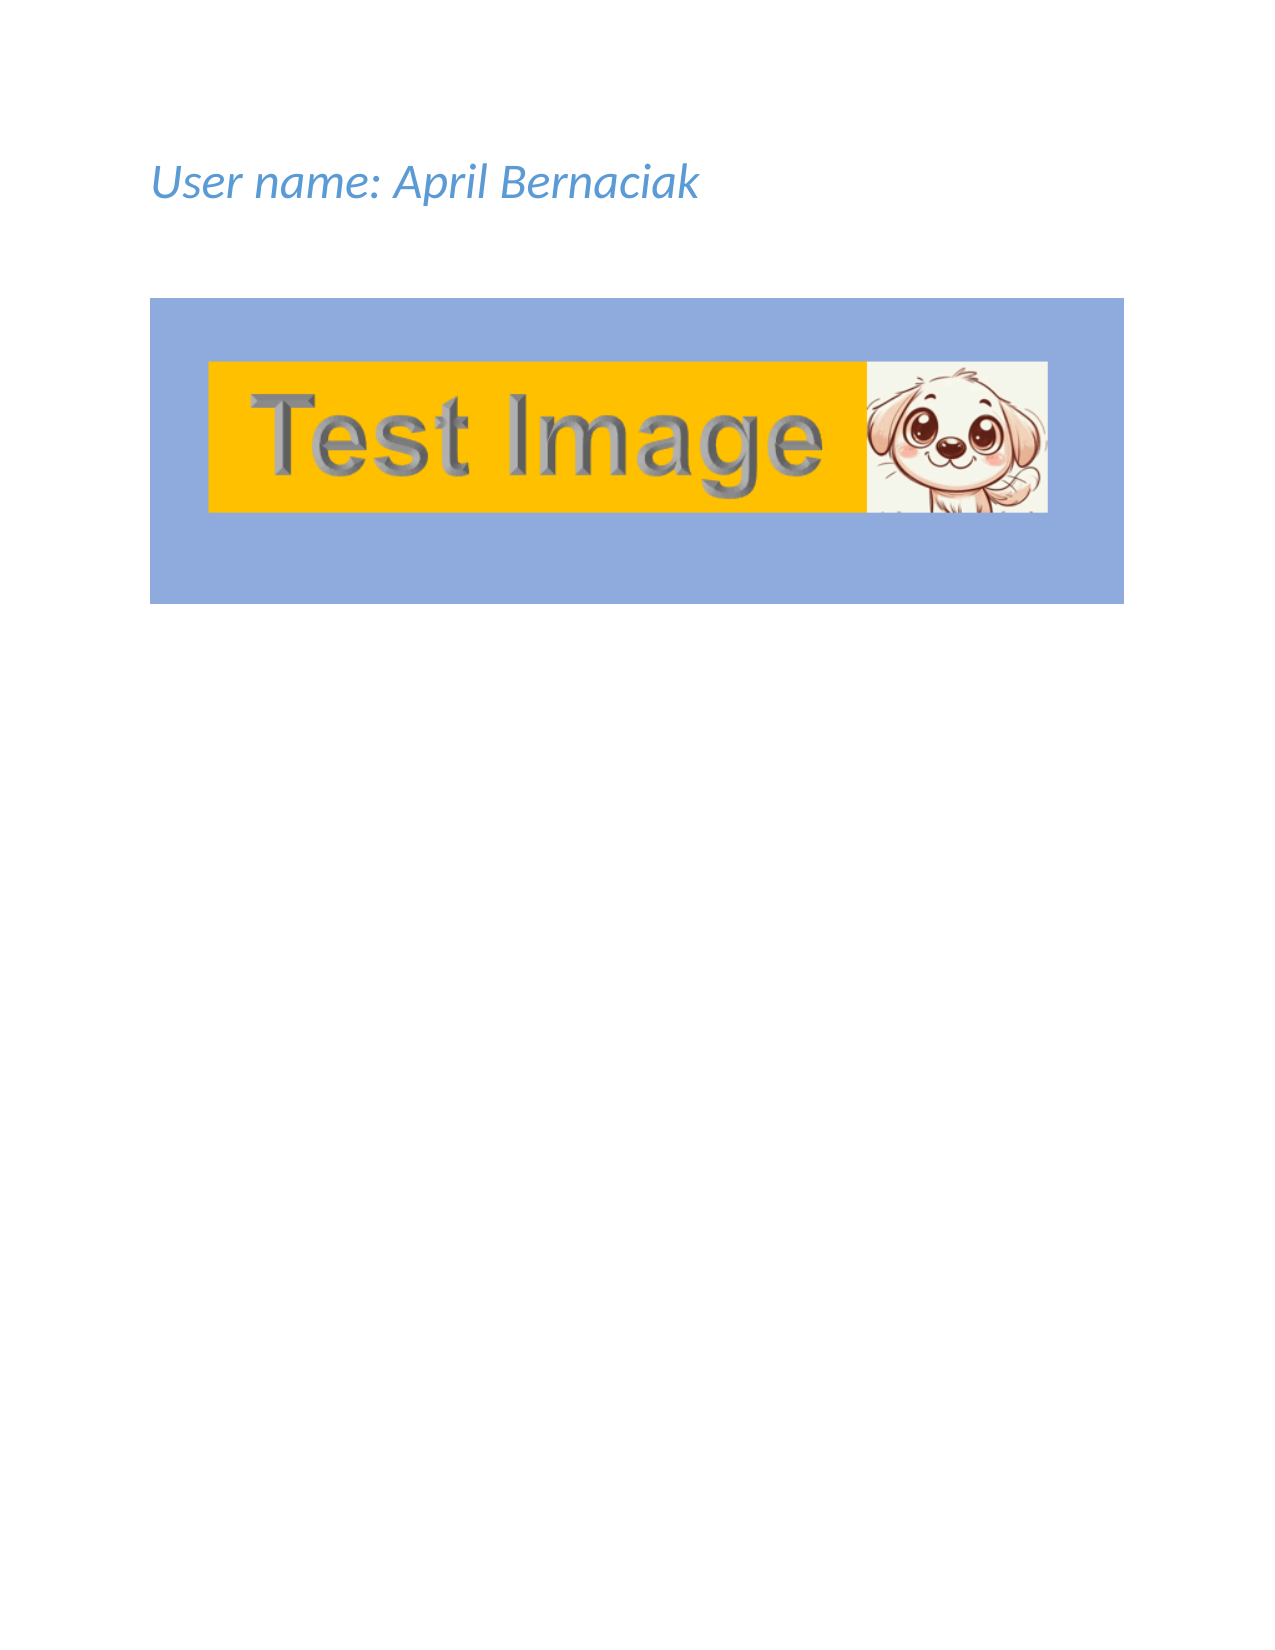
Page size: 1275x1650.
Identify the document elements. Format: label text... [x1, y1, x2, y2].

picture [150, 298, 1124, 604]
text User name: April Bernaciak [150, 150, 1125, 211]
